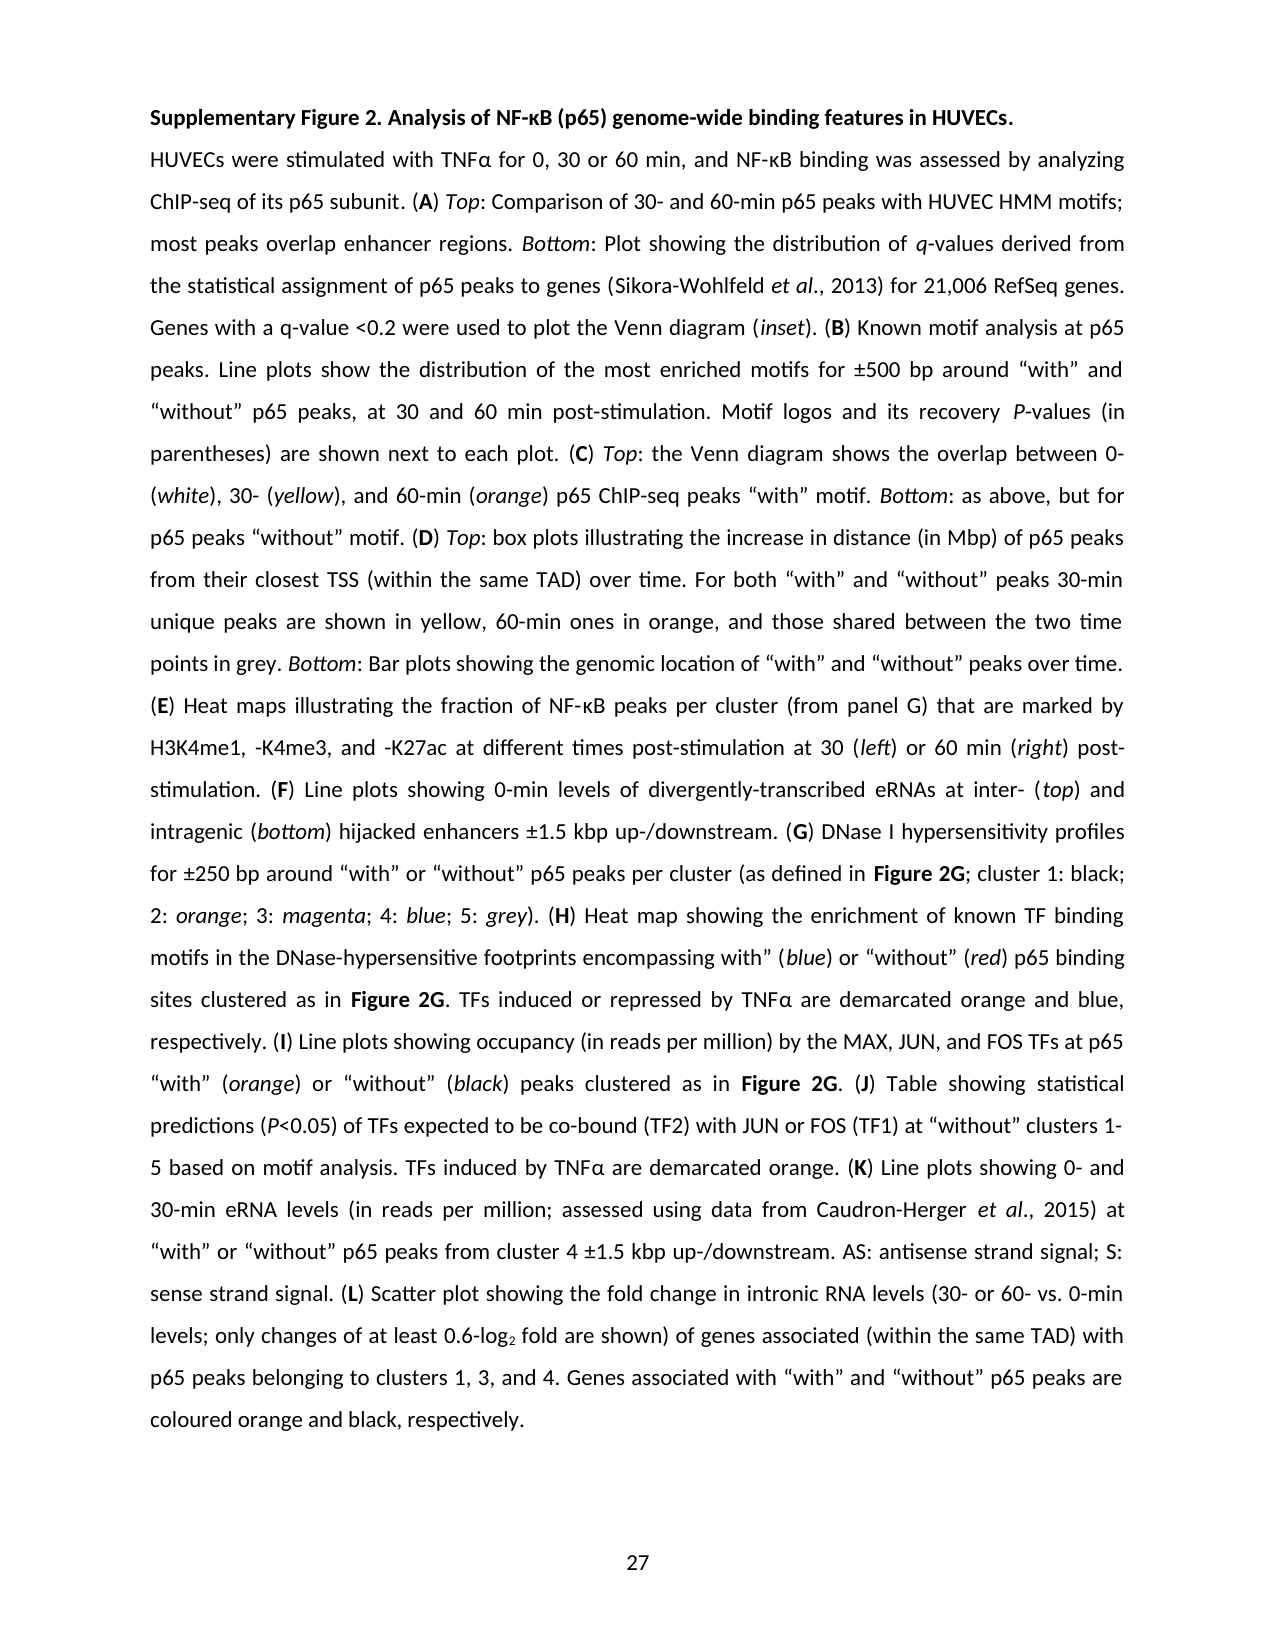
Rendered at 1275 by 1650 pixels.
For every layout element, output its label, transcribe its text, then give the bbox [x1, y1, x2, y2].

text HUVECs were stimulated with TNFα for 0, 30 or 60 min, and NF-κB binding was assessed by analyzing ChIP-seq of its p65 subunit. (A) Top: Comparison of 30- and 60-min p65 peaks with HUVEC HMM motifs; most peaks overlap enhancer regions. Bottom: Plot showing the distribution of q-values derived from the statistical assignment of p65 peaks to genes (Sikora-Wohlfeld et al., 2013) for 21,006 RefSeq genes. Genes with a q-value <0.2 were used to plot the Venn diagram (inset). (B) Known motif analysis at p65 peaks. Line plots show the distribution of the most enriched motifs for ±500 bp around “with” and “without” p65 peaks, at 30 and 60 min post-stimulation. Motif logos and its recovery P-values (in parentheses) are shown next to each plot. (C) Top: the Venn diagram shows the overlap between 0- (white), 30- (yellow), and 60-min (orange) p65 ChIP-seq peaks “with” motif. Bottom: as above, but for p65 peaks “without” motif. (D) Top: box plots illustrating the increase in distance (in Mbp) of p65 peaks from their closest TSS (within the same TAD) over time. For both “with” and “without” peaks 30-min unique peaks are shown in yellow, 60-min ones in orange, and those shared between the two time points in grey. Bottom: Bar plots showing the genomic location of “with” and “without” peaks over time. (E) Heat maps illustrating the fraction of NF-κB peaks per cluster (from panel G) that are marked by H3K4me1, -K4me3, and -K27ac at different times post-stimulation at 30 (left) or 60 min (right) post-stimulation. (F) Line plots showing 0-min levels of divergently-transcribed eRNAs at inter- (top) and intragenic (bottom) hijacked enhancers ±1.5 kbp up-/downstream. (G) DNase I hypersensitivity profiles for ±250 bp around “with” or “without” p65 peaks per cluster (as defined in Figure 2G; cluster 1: black; 2: orange; 3: magenta; 4: blue; 5: grey). (H) Heat map showing the enrichment of known TF binding motifs in the DNase-hypersensitive footprints encompassing with” (blue) or “without” (red) p65 binding sites clustered as in Figure 2G. TFs induced or repressed by TNFα are demarcated orange and blue, respectively. (I) Line plots showing occupancy (in reads per million) by the MAX, JUN, and FOS TFs at p65 “with” (orange) or “without” (black) peaks clustered as in Figure 2G. (J) Table showing statistical predictions (P<0.05) of TFs expected to be co-bound (TF2) with JUN or FOS (TF1) at “without” clusters 1-5 based on motif analysis. TFs induced by TNFα are demarcated orange. (K) Line plots showing 0- and 30-min eRNA levels (in reads per million; assessed using data from Caudron-Herger et al., 2015) at “with” or “without” p65 peaks from cluster 4 ±1.5 kbp up-/downstream. AS: antisense strand signal; S: sense strand signal. (L) Scatter plot showing the fold change in intronic RNA levels (30- or 60- vs. 0-min levels; only changes of at least 0.6-log2 fold are shown) of genes associated (within the same TAD) with p65 peaks belonging to clusters 1, 3, and 4. Genes associated with “with” and “without” p65 peaks are coloured orange and black, respectively. [150, 145, 1125, 1433]
text Supplementary Figure 2. Analysis of NF-κB (p65) genome-wide binding features in HUVECs. [150, 103, 1125, 131]
